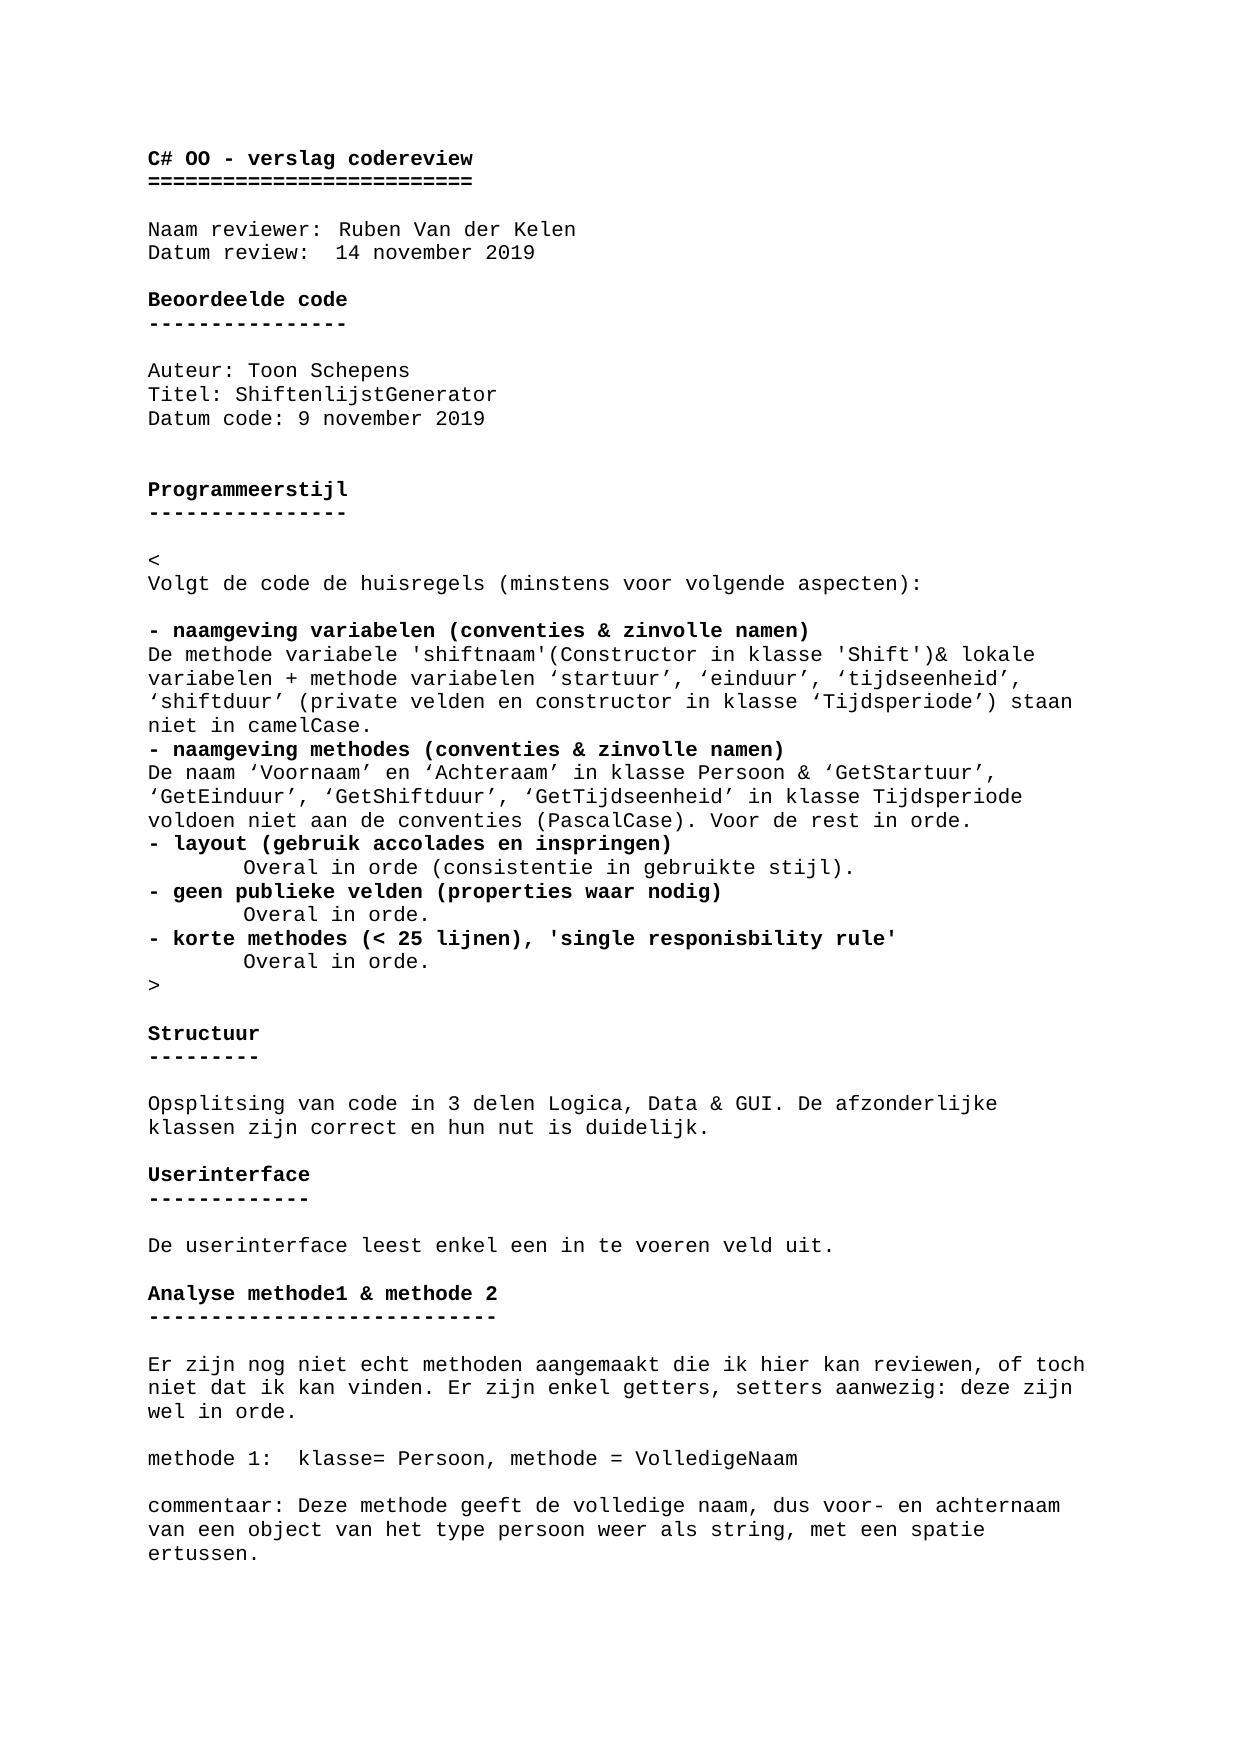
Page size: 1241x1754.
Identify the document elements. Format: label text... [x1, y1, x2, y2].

text - korte methodes (< 25 lijnen), 'single responisbility rule' [148, 928, 1093, 952]
text Overal in orde. [148, 904, 1093, 928]
text De methode variabele 'shiftnaam'(Constructor in klasse 'Shift')& lokale variabelen + methode variabelen ‘startuur’, ‘einduur’, ‘tijdseenheid’, ‘shiftduur’ (private velden en constructor in klasse ‘Tijdsperiode’) staan niet in camelCase. [148, 644, 1093, 739]
text Programmeerstijl [148, 479, 1093, 502]
text > [148, 975, 1093, 999]
text - naamgeving methodes (conventies & zinvolle namen) [148, 739, 1093, 762]
text Analyse methode1 & methode 2 [148, 1283, 1093, 1306]
text methode 1: klasse= Persoon, methode = VolledigeNaam [148, 1448, 1093, 1472]
text Auteur: Toon Schepens [148, 360, 1093, 384]
text Volgt de code de huisregels (minstens voor volgende aspecten): [148, 573, 1093, 597]
text ---------------- [148, 313, 1093, 337]
text Naam reviewer: Ruben Van der Kelen [148, 218, 1093, 242]
text Overal in orde. [148, 952, 1093, 975]
text De naam ‘Voornaam’ en ‘Achteraam’ in klasse Persoon & ‘GetStartuur’, ‘GetEinduur’, ‘GetShiftduur’, ‘GetTijdseenheid’ in klasse Tijdsperiode voldoen niet aan de conventies (PascalCase). Voor de rest in orde. [148, 762, 1093, 833]
text Overal in orde (consistentie in gebruikte stijl). [148, 857, 1093, 881]
text - geen publieke velden (properties waar nodig) [148, 881, 1093, 904]
text ---------------------------- [148, 1306, 1093, 1330]
text --------- [148, 1046, 1093, 1070]
text ========================== [148, 171, 1093, 195]
text Opsplitsing van code in 3 delen Logica, Data & GUI. De afzonderlijke klassen zijn correct en hun nut is duidelijk. [148, 1093, 1093, 1141]
text - layout (gebruik accolades en inspringen) [148, 833, 1093, 857]
text Datum code: 9 november 2019 [148, 408, 1093, 431]
text ------------- [148, 1188, 1093, 1212]
text Er zijn nog niet echt methoden aangemaakt die ik hier kan reviewen, of toch niet dat ik kan vinden. Er zijn enkel getters, setters aanwezig: deze zijn wel in orde. [148, 1353, 1093, 1424]
text Titel: ShiftenlijstGenerator [148, 384, 1093, 408]
text C# OO - verslag codereview [148, 148, 1093, 171]
text ---------------- [148, 502, 1093, 526]
text Structuur [148, 1022, 1093, 1046]
text De userinterface leest enkel een in te voeren veld uit. [148, 1235, 1093, 1259]
text commentaar: Deze methode geeft de volledige naam, dus voor- en achternaam van een object van het type persoon weer als string, met een spatie ertussen. [148, 1495, 1093, 1566]
text < [148, 549, 1093, 573]
text Datum review: 14 november 2019 [148, 242, 1093, 266]
text Beoordeelde code [148, 289, 1093, 313]
text - naamgeving variabelen (conventies & zinvolle namen) [148, 621, 1093, 644]
text Userinterface [148, 1164, 1093, 1188]
